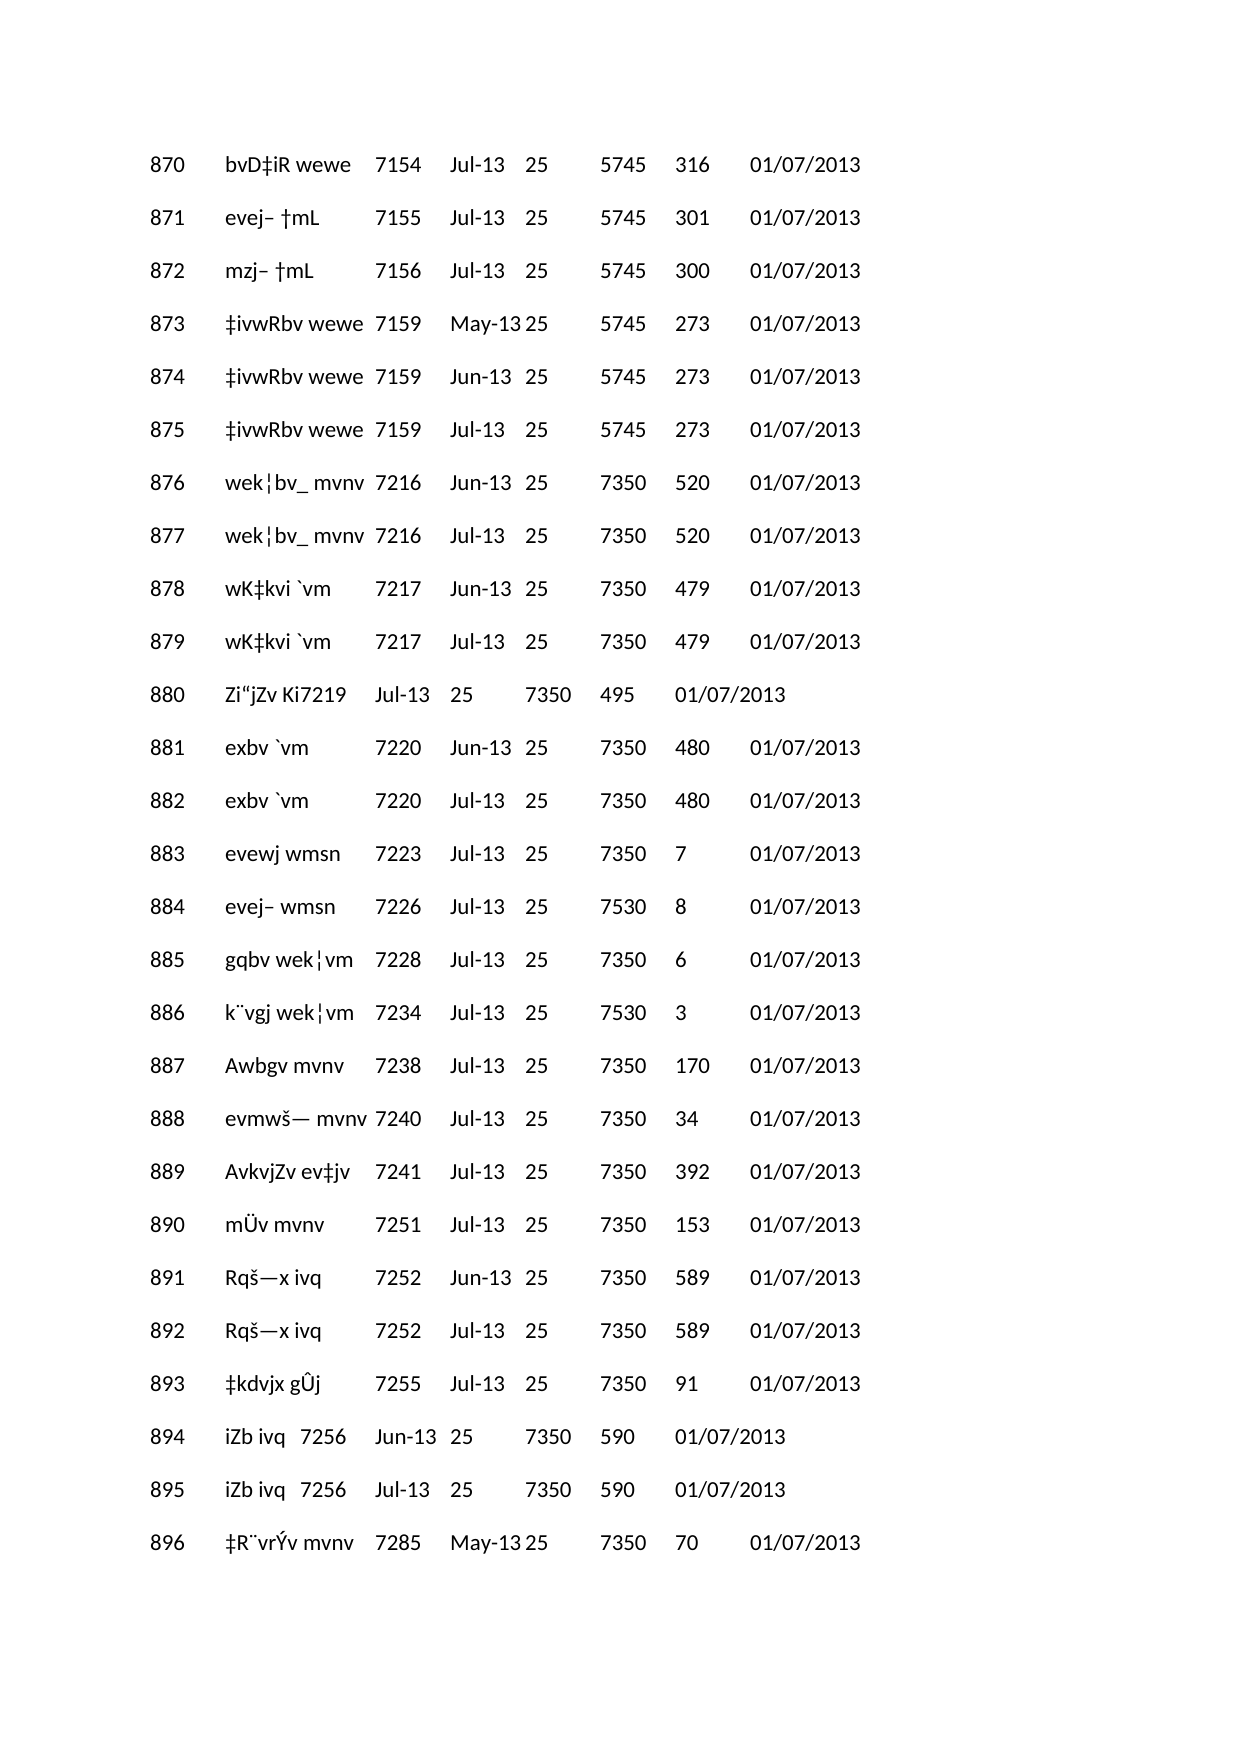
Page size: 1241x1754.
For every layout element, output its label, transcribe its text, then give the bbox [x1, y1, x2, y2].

text 891 Rqš—x ivq 7252 Jun-13 25 7350 589 01/07/2013 [150, 1263, 1090, 1291]
text 889 AvkvjZv ev‡jv 7241 Jul-13 25 7350 392 01/07/2013 [150, 1157, 1090, 1185]
text 895 iZb ivq 7256 Jul-13 25 7350 590 01/07/2013 [150, 1476, 1090, 1503]
text 877 wek¦bv_ mvnv 7216 Jul-13 25 7350 520 01/07/2013 [150, 521, 1090, 549]
text 878 wK‡kvi `vm 7217 Jun-13 25 7350 479 01/07/2013 [150, 574, 1090, 602]
text 871 evej– †mL 7155 Jul-13 25 5745 301 01/07/2013 [150, 203, 1090, 231]
text 885 gqbv wek¦vm 7228 Jul-13 25 7350 6 01/07/2013 [150, 945, 1090, 973]
text 870 bvD‡iR wewe 7154 Jul-13 25 5745 316 01/07/2013 [150, 150, 1090, 178]
text 880 Zi“jZv Ki 7219 Jul-13 25 7350 495 01/07/2013 [150, 680, 1090, 708]
text 888 evmwš— mvnv 7240 Jul-13 25 7350 34 01/07/2013 [150, 1104, 1090, 1132]
text 881 exbv `vm 7220 Jun-13 25 7350 480 01/07/2013 [150, 733, 1090, 761]
text 882 exbv `vm 7220 Jul-13 25 7350 480 01/07/2013 [150, 786, 1090, 814]
text 896 ‡R¨vrÝv mvnv 7285 May-13 25 7350 70 01/07/2013 [150, 1528, 1090, 1557]
text 887 Awbgv mvnv 7238 Jul-13 25 7350 170 01/07/2013 [150, 1051, 1090, 1079]
text 883 evewj wmsn 7223 Jul-13 25 7350 7 01/07/2013 [150, 839, 1090, 867]
text 893 ‡kdvjx gÛj 7255 Jul-13 25 7350 91 01/07/2013 [150, 1369, 1090, 1397]
text 876 wek¦bv_ mvnv 7216 Jun-13 25 7350 520 01/07/2013 [150, 468, 1090, 496]
text 875 ‡ivwRbv wewe 7159 Jul-13 25 5745 273 01/07/2013 [150, 415, 1090, 443]
text 892 Rqš—x ivq 7252 Jul-13 25 7350 589 01/07/2013 [150, 1316, 1090, 1344]
text 894 iZb ivq 7256 Jun-13 25 7350 590 01/07/2013 [150, 1422, 1090, 1451]
text 886 k¨vgj wek¦vm 7234 Jul-13 25 7530 3 01/07/2013 [150, 998, 1090, 1026]
text 879 wK‡kvi `vm 7217 Jul-13 25 7350 479 01/07/2013 [150, 627, 1090, 655]
text 872 mzj– †mL 7156 Jul-13 25 5745 300 01/07/2013 [150, 256, 1090, 284]
text 874 ‡ivwRbv wewe 7159 Jun-13 25 5745 273 01/07/2013 [150, 362, 1090, 390]
text 884 evej– wmsn 7226 Jul-13 25 7530 8 01/07/2013 [150, 892, 1090, 920]
text 890 mÜv mvnv 7251 Jul-13 25 7350 153 01/07/2013 [150, 1210, 1090, 1238]
text 873 ‡ivwRbv wewe 7159 May-13 25 5745 273 01/07/2013 [150, 309, 1090, 337]
